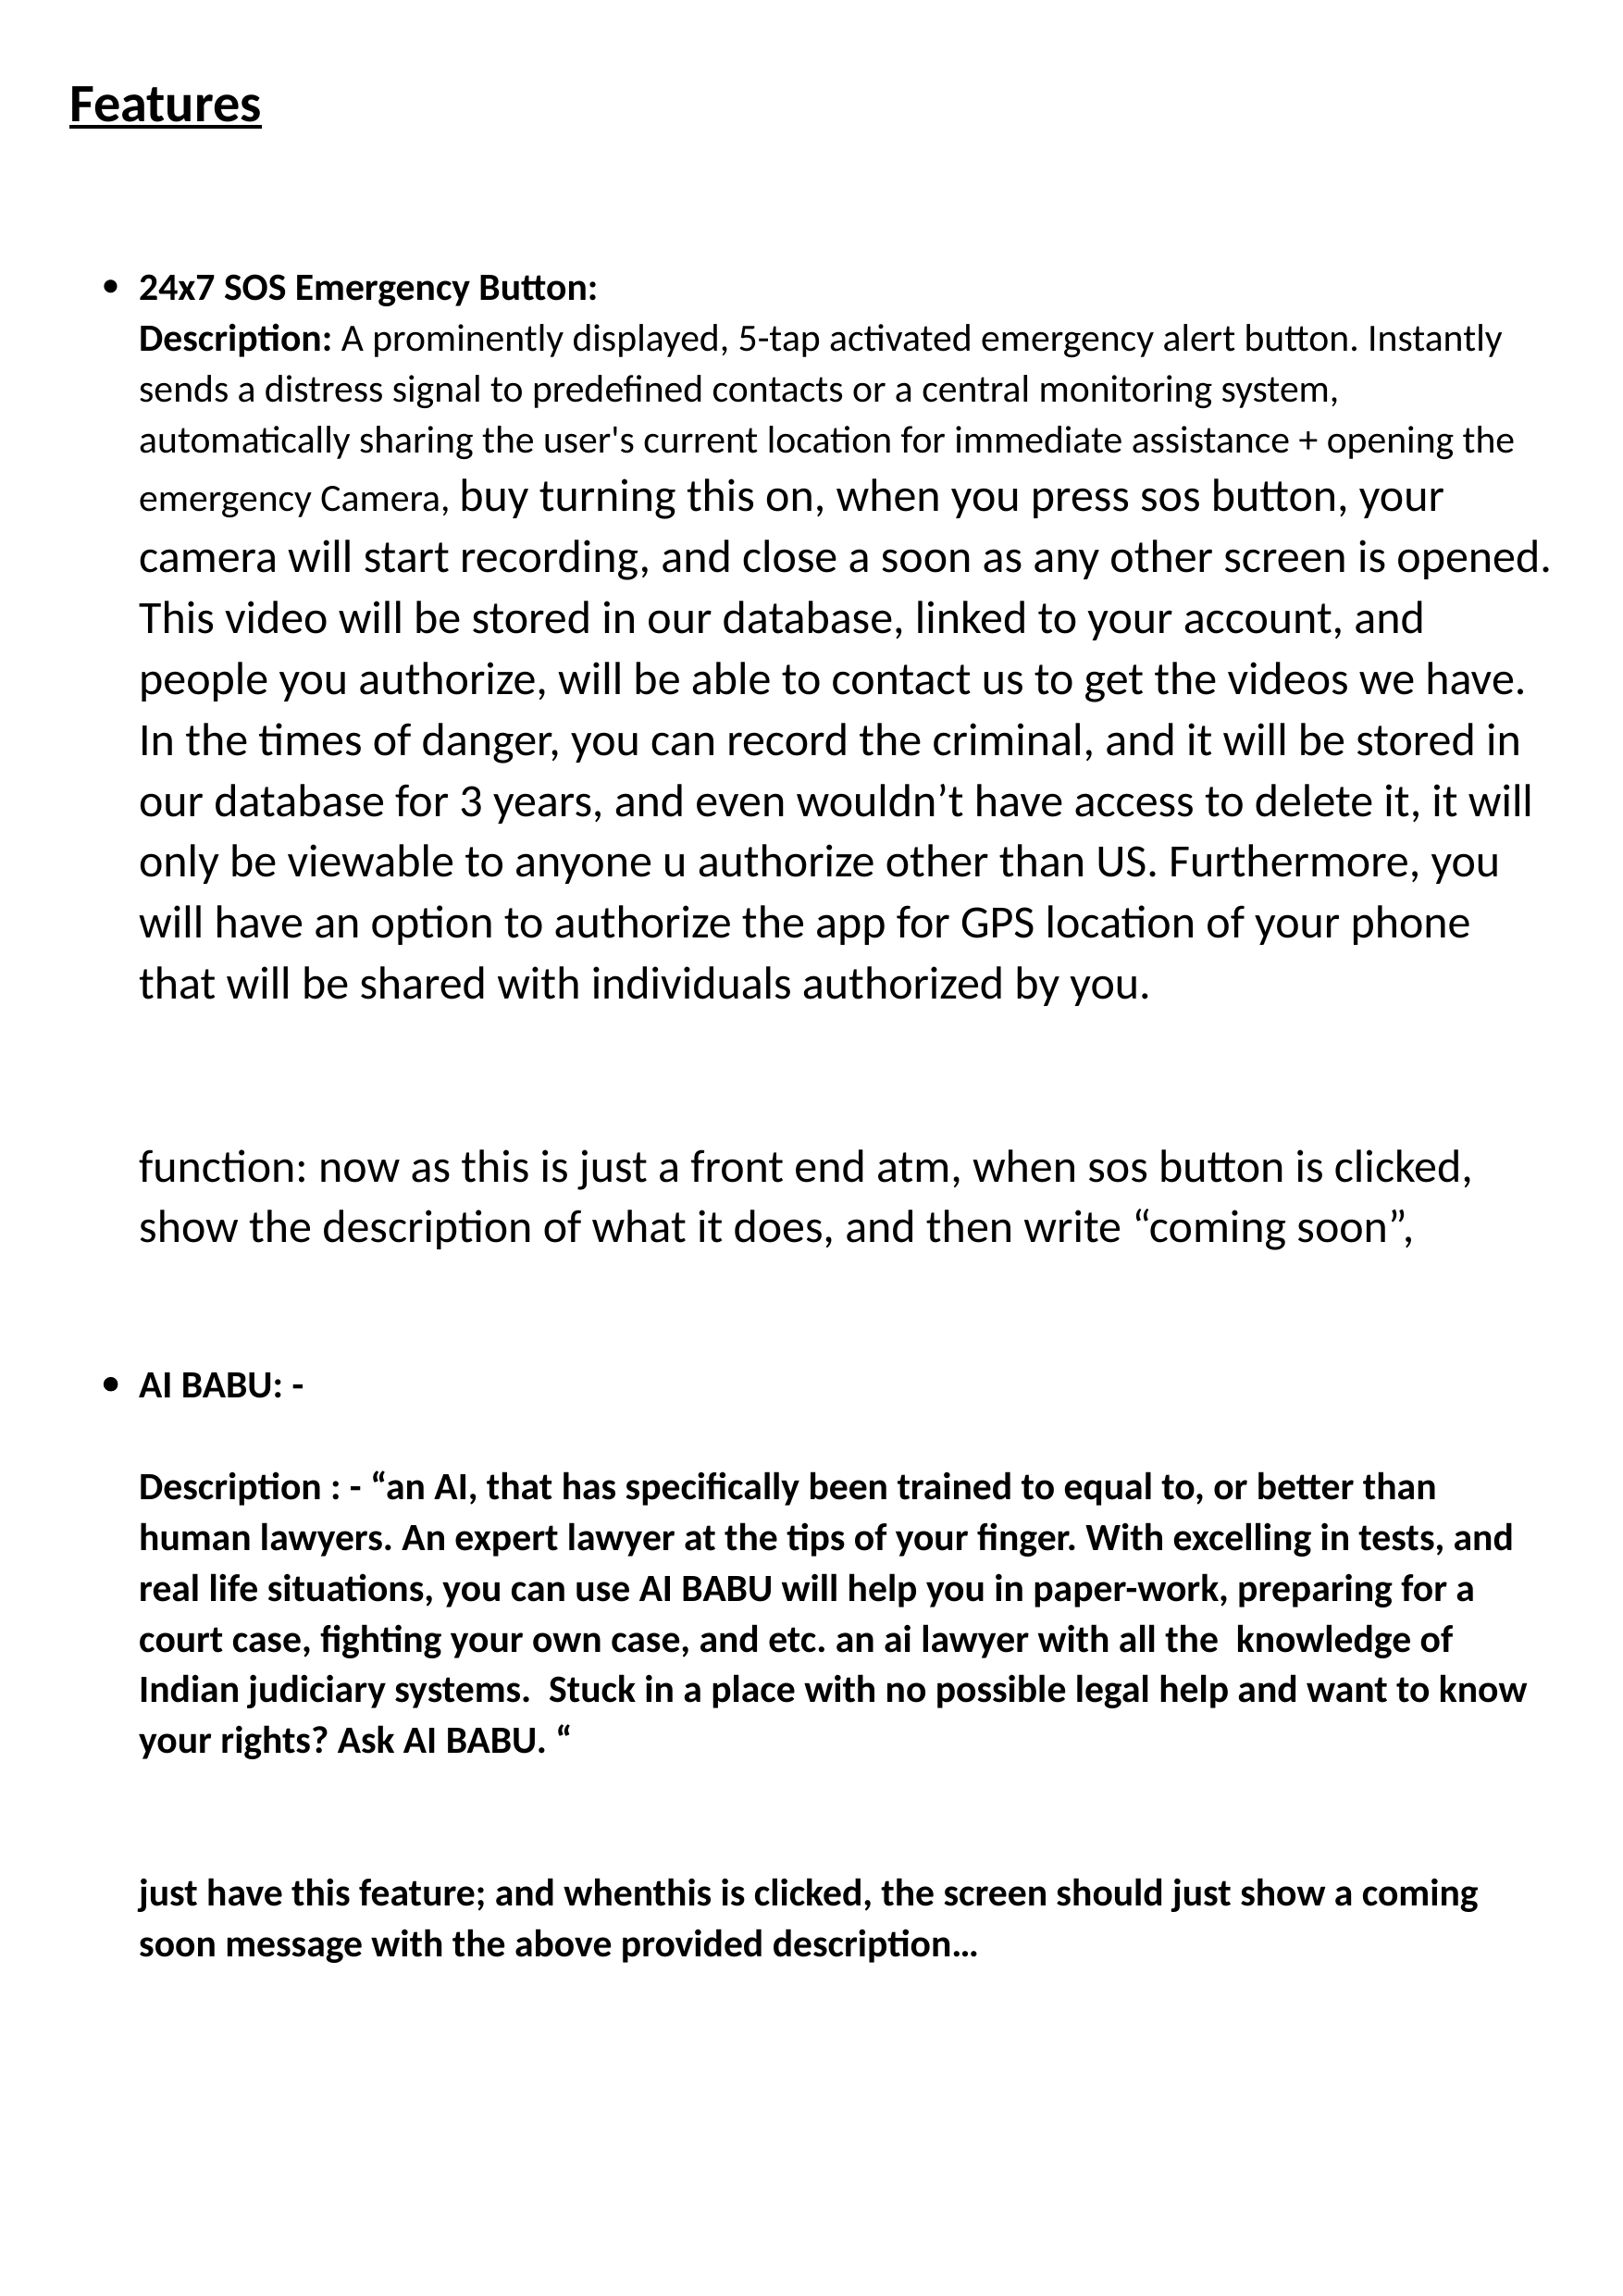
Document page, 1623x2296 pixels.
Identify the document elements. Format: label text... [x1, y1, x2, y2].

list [104, 1360, 1554, 2169]
list 24x7 SOS Emergency Button: [104, 263, 1554, 310]
list Description: A prominently displayed, 5-tap activated emergency alert button. Instantly sends a distress signal to predefined contacts or a central monitoring system, automatically sharing the user's current location for immediate assistance + opening the emergency Camera, buy turning this on, when you press sos button, your camera will start recording, and close a soon as any other screen is opened. This video will be stored in our database, linked to your account, and people you authorize, will be able to contact us to get the videos we have. In the times of danger, you can record the criminal, and it will be stored in our database for 3 years, and even wouldn’t have access to delete it, it will only be viewable to anyone u authorize other than US. Furthermore, you will have an option to authorize the app for GPS location of your phone that will be shared with individuals authorized by you. function: now as this is just a front end atm, when sos button is clicked, show the description of what it does, and then write “coming soon”, [139, 314, 1554, 1254]
text Features [69, 69, 1554, 135]
